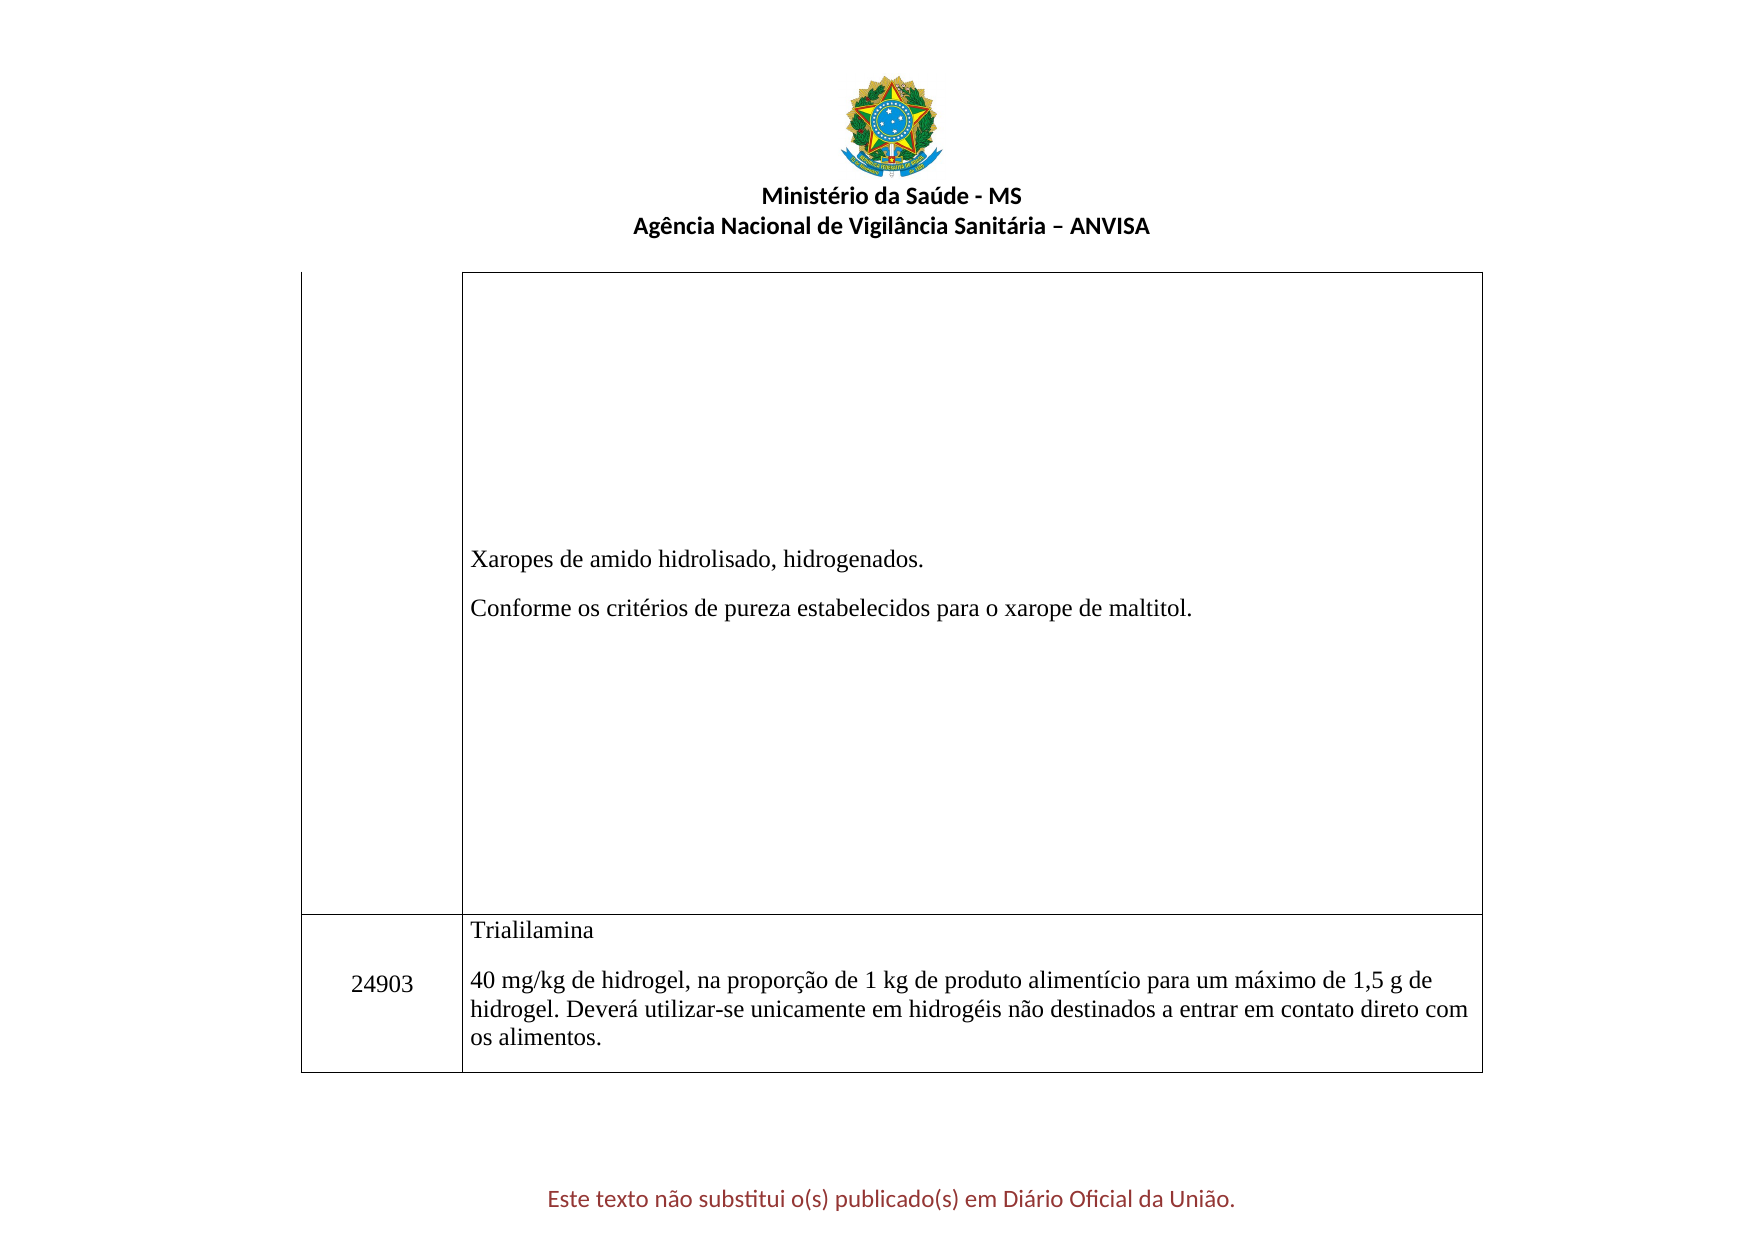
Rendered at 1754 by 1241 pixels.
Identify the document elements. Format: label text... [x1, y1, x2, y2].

table_cell Trialilamina 40 mg/kg de hidrogel, na proporção de 1 kg de produto alimentício para um máximo de 1,5 g de hidrogel. Deverá utilizar-se unicamente em hidrogéis não destinados a entrar em contato direto com os alimentos. [463, 915, 1482, 1072]
picture [837, 73, 946, 180]
table_cell 24903 [302, 915, 462, 1072]
table_cell Xaropes de amido hidrolisado, hidrogenados. Conforme os critérios de pureza estabelecidos para o xarope de maltitol. [463, 273, 1482, 914]
